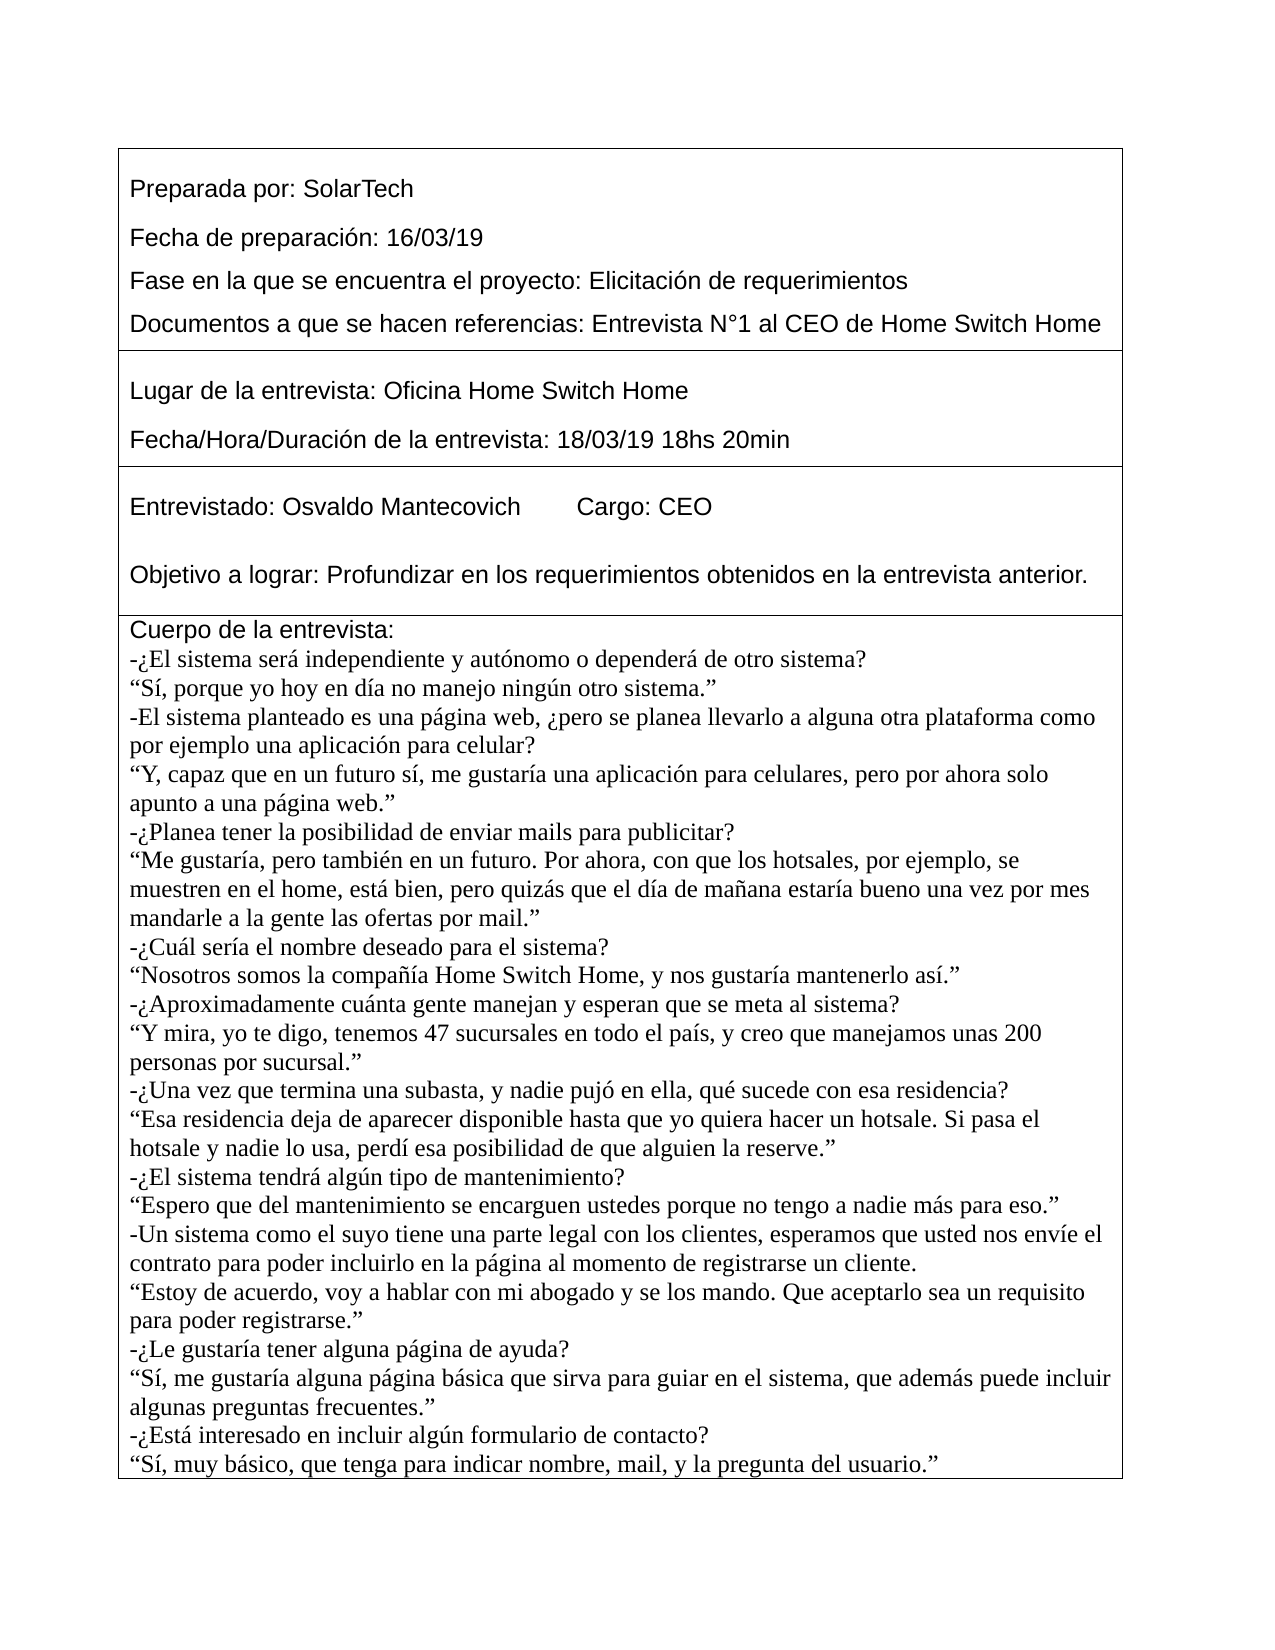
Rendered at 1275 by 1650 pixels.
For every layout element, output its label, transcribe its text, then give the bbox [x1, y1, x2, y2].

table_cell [119, 616, 1122, 1478]
table_cell Lugar de la entrevista: Oficina Home Switch Home Fecha/Hora/Duración de la entrevista: 18/03/19 18hs 20min [119, 351, 1122, 466]
table_cell Entrevistado: Osvaldo Mantecovich Cargo: CEO Objetivo a lograr: Profundizar en los requerimientos obtenidos en la entrevista anterior. [119, 467, 1122, 614]
table_header Preparada por: SolarTech Fecha de preparación: 16/03/19 Fase en la que se encuentra el proyecto: Elicitación de requerimientos Documentos a que se hacen referencias: Entrevista N°1 al CEO de Home Switch Home [119, 149, 1122, 350]
